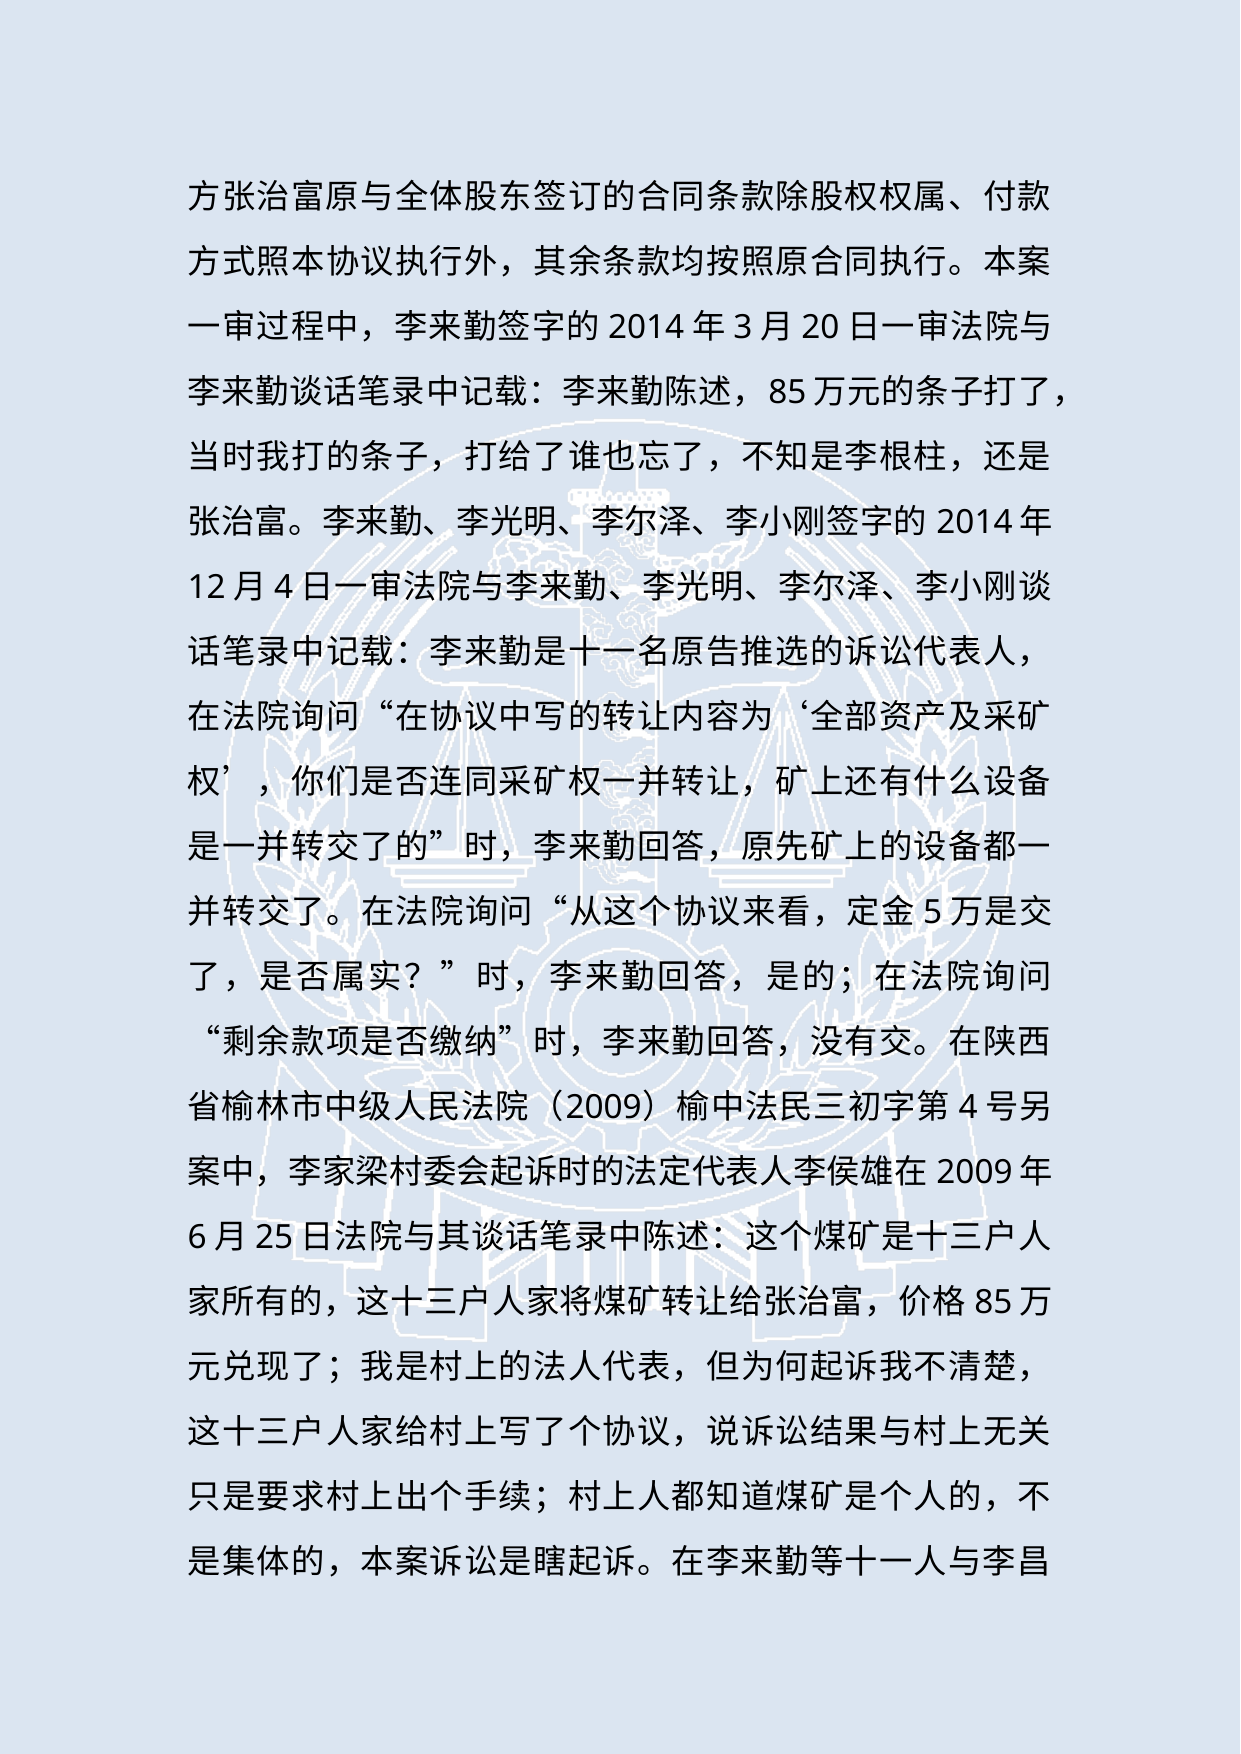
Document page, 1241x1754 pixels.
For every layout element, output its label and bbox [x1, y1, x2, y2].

text [187, 162, 1053, 1592]
